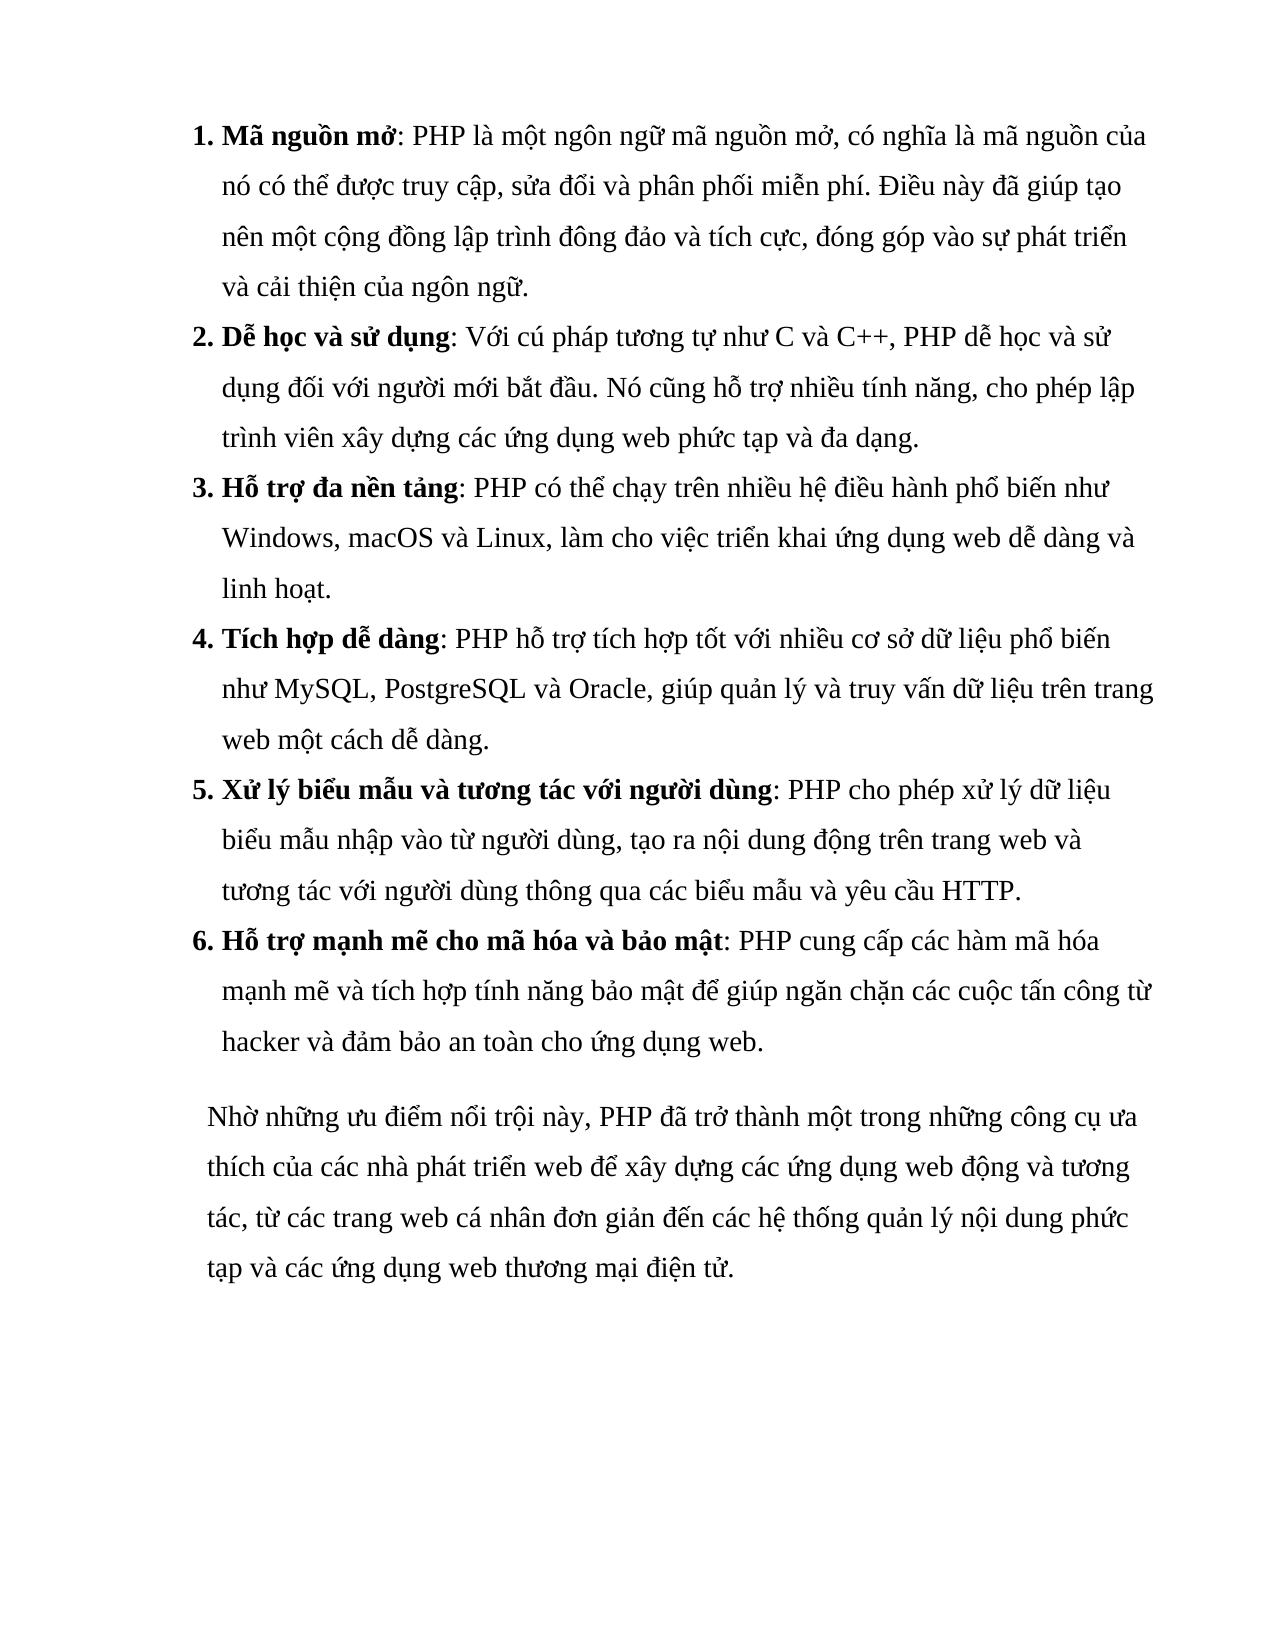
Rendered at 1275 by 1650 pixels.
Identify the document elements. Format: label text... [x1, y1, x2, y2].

list Tích hợp dễ dàng: PHP hỗ trợ tích hợp tốt với nhiều cơ sở dữ liệu phổ biến như MySQL, PostgreSQL và Oracle, giúp quản lý và truy vấn dữ liệu trên trang web một cách dễ dàng. [192, 621, 1157, 755]
text Nhờ những ưu điểm nổi trội này, PHP đã trở thành một trong những công cụ ưa thích của các nhà phát triển web để xây dựng các ứng dụng web động và tương tác, từ các trang web cá nhân đơn giản đến các hệ thống quản lý nội dung phức tạp và các ứng dụng web thương mại điện tử. [207, 1099, 1157, 1283]
list Xử lý biểu mẫu và tương tác với người dùng: PHP cho phép xử lý dữ liệu biểu mẫu nhập vào từ người dùng, tạo ra nội dung động trên trang web và tương tác với người dùng thông qua các biểu mẫu và yêu cầu HTTP. [192, 772, 1157, 906]
list Hỗ trợ mạnh mẽ cho mã hóa và bảo mật: PHP cung cấp các hàm mã hóa mạnh mẽ và tích hợp tính năng bảo mật để giúp ngăn chặn các cuộc tấn công từ hacker và đảm bảo an toàn cho ứng dụng web. [192, 923, 1157, 1057]
list Dễ học và sử dụng: Với cú pháp tương tự như C và C++, PHP dễ học và sử dụng đối với người mới bắt đầu. Nó cũng hỗ trợ nhiều tính năng, cho phép lập trình viên xây dựng các ứng dụng web phức tạp và đa dạng. [192, 319, 1157, 453]
list Hỗ trợ đa nền tảng: PHP có thể chạy trên nhiều hệ điều hành phổ biến như Windows, macOS và Linux, làm cho việc triển khai ứng dụng web dễ dàng và linh hoạt. [192, 470, 1157, 604]
list Mã nguồn mở: PHP là một ngôn ngữ mã nguồn mở, có nghĩa là mã nguồn của nó có thể được truy cập, sửa đổi và phân phối miễn phí. Điều này đã giúp tạo nên một cộng đồng lập trình đông đảo và tích cực, đóng góp vào sự phát triển và cải thiện của ngôn ngữ. [192, 118, 1157, 303]
